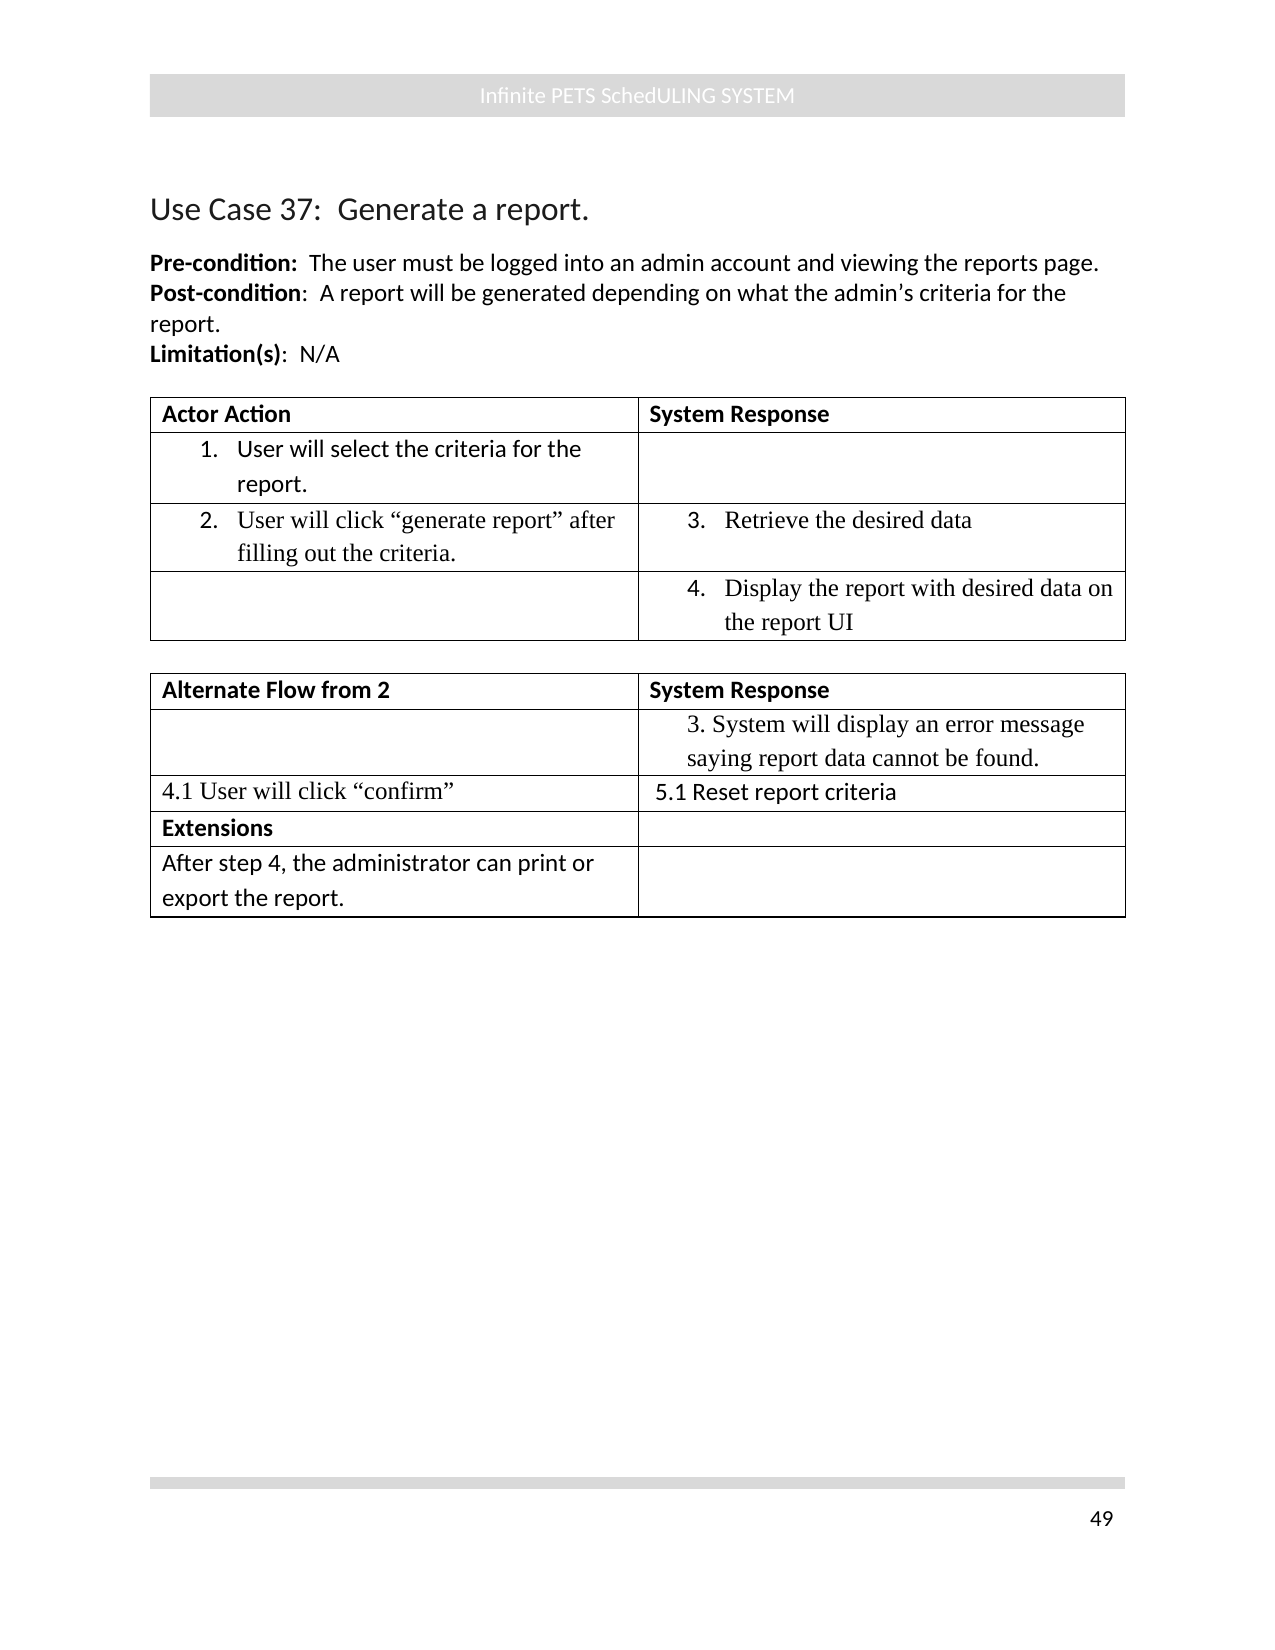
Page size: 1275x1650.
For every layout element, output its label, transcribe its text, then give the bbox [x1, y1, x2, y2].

table_cell 3. System will display an error message saying report data cannot be found. [639, 710, 1125, 775]
subtitle Use Case 37: Generate a report. [150, 187, 1125, 228]
table_header Actor Action [151, 398, 638, 432]
table_cell [639, 812, 1125, 846]
table_cell 5.1 Reset report criteria [639, 776, 1125, 811]
table_cell User will click “generate report” after filling out the criteria. [151, 504, 638, 571]
table_cell After step 4, the administrator can print or export the report. [151, 847, 638, 916]
table_cell [151, 710, 638, 775]
table_header System Response [639, 398, 1125, 432]
table_cell [639, 433, 1125, 503]
text Pre-condition: The user must be logged into an admin account and viewing the reports page. [150, 247, 1125, 277]
text Limitation(s): N/A [150, 338, 1125, 369]
table_cell 4.1 User will click “confirm” [151, 776, 638, 811]
table_cell Display the report with desired data on the report UI [639, 572, 1125, 639]
table_cell [151, 572, 638, 639]
table_cell User will select the criteria for the report. [151, 433, 638, 503]
table_header System Response [639, 674, 1125, 708]
text Post-condition: A report will be generated depending on what the admin’s criteria for the report. [150, 277, 1125, 338]
table_cell [639, 847, 1125, 916]
table_cell Extensions [151, 812, 638, 846]
table_header Alternate Flow from 2 [151, 674, 638, 708]
table_cell Retrieve the desired data [639, 504, 1125, 571]
